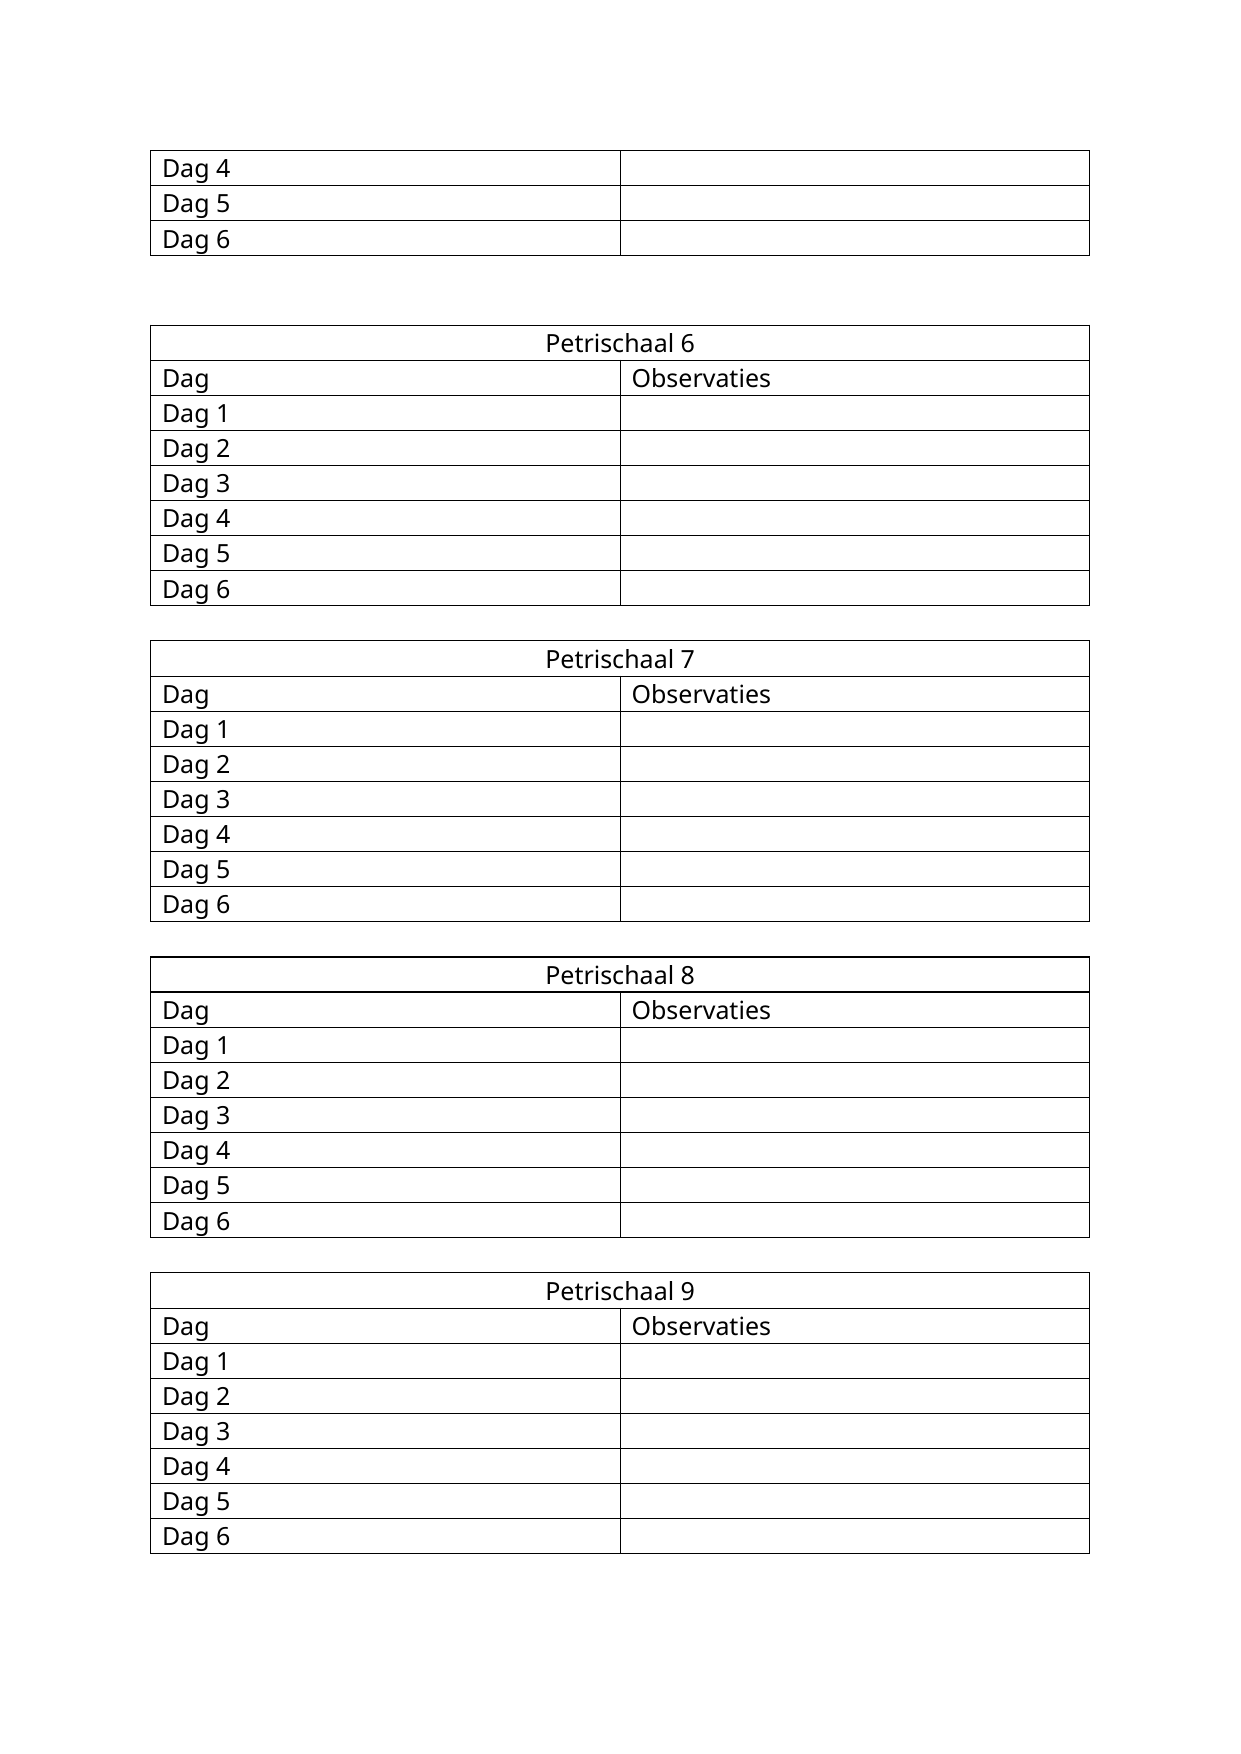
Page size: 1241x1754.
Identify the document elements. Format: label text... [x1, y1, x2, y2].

table_cell Dag 5 [151, 852, 620, 886]
table_cell Observaties [621, 361, 1089, 395]
table_cell Observaties [621, 677, 1089, 711]
table_cell Dag [151, 1309, 620, 1342]
table_cell Dag 4 [151, 501, 620, 535]
table_cell Dag 5 [151, 536, 620, 570]
table_cell [621, 1203, 1089, 1237]
table_cell Dag 6 [151, 1203, 620, 1237]
table_cell [621, 186, 1089, 220]
table_cell [621, 571, 1089, 605]
table_cell [621, 1344, 1089, 1378]
table_cell Dag 2 [151, 747, 620, 781]
table_header Petrischaal 9 [151, 1273, 1089, 1307]
table_cell Dag 5 [151, 1168, 620, 1202]
table_cell [621, 431, 1089, 465]
table_cell Dag 4 [151, 1449, 620, 1483]
table_cell [621, 1063, 1089, 1097]
table_cell [621, 1484, 1089, 1518]
table_cell [621, 1519, 1089, 1553]
table_cell [621, 1449, 1089, 1483]
table_cell Dag 6 [151, 1519, 620, 1553]
table_cell Dag 5 [151, 1484, 620, 1518]
table_cell Dag 6 [151, 887, 620, 921]
table_header Petrischaal 6 [151, 326, 1089, 359]
table_header Petrischaal 8 [151, 958, 1089, 991]
table_cell [621, 396, 1089, 430]
table_cell Dag 3 [151, 1414, 620, 1448]
table_cell [621, 817, 1089, 851]
table_cell [621, 712, 1089, 746]
table_cell Dag 2 [151, 1379, 620, 1413]
table_cell [621, 1379, 1089, 1413]
table_cell Observaties [621, 1309, 1089, 1342]
table_cell [621, 501, 1089, 535]
table_cell Dag 1 [151, 712, 620, 746]
table_cell Dag 1 [151, 1344, 620, 1378]
table_cell Dag 3 [151, 466, 620, 500]
table_cell Dag 5 [151, 186, 620, 220]
table_cell [621, 1133, 1089, 1167]
table_cell Dag 4 [151, 1133, 620, 1167]
table_cell Dag 6 [151, 571, 620, 605]
table_cell [621, 221, 1089, 255]
table_cell [621, 1414, 1089, 1448]
table_cell Dag 3 [151, 1098, 620, 1132]
table_cell Dag [151, 993, 620, 1027]
table_cell Dag 3 [151, 782, 620, 816]
table_cell Dag [151, 677, 620, 711]
table_cell [621, 887, 1089, 921]
table_cell Dag 1 [151, 1028, 620, 1062]
table_cell [621, 747, 1089, 781]
table_cell Dag 4 [151, 817, 620, 851]
table_cell Dag 4 [151, 151, 620, 185]
table_cell [621, 1028, 1089, 1062]
table_cell [621, 1168, 1089, 1202]
table_cell [621, 536, 1089, 570]
table_cell Dag [151, 361, 620, 395]
table_cell Dag 1 [151, 396, 620, 430]
table_cell Dag 6 [151, 221, 620, 255]
table_header Petrischaal 7 [151, 641, 1089, 676]
table_cell [621, 151, 1089, 185]
table_cell Observaties [621, 993, 1089, 1027]
table_cell [621, 852, 1089, 886]
table_cell [621, 1098, 1089, 1132]
table_cell [621, 782, 1089, 816]
table_cell Dag 2 [151, 431, 620, 465]
table_cell [621, 466, 1089, 500]
table_cell Dag 2 [151, 1063, 620, 1097]
